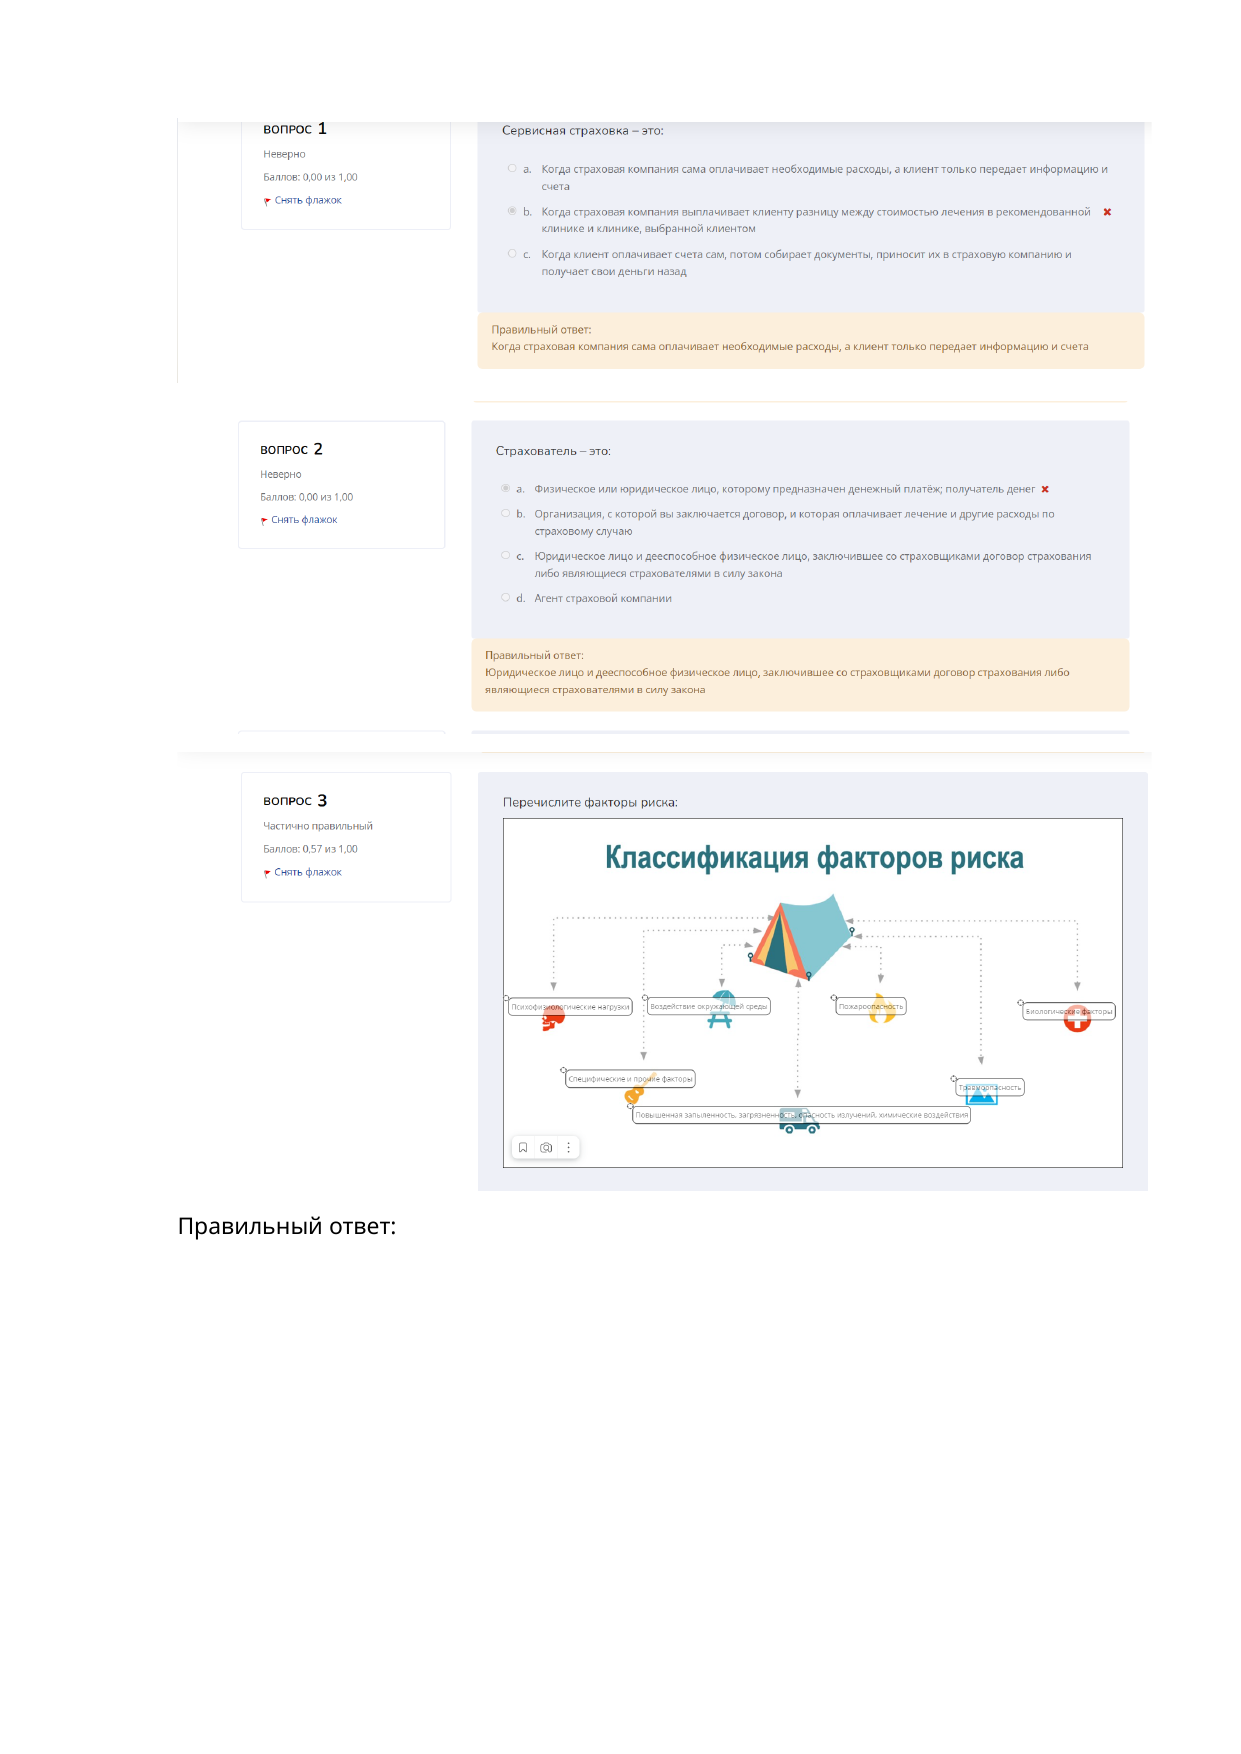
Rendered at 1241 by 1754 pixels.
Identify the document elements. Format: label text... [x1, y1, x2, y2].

picture [177, 752, 1152, 1191]
picture [177, 401, 1152, 734]
text Правильный ответ: [177, 1210, 1152, 1241]
picture [177, 118, 1152, 383]
